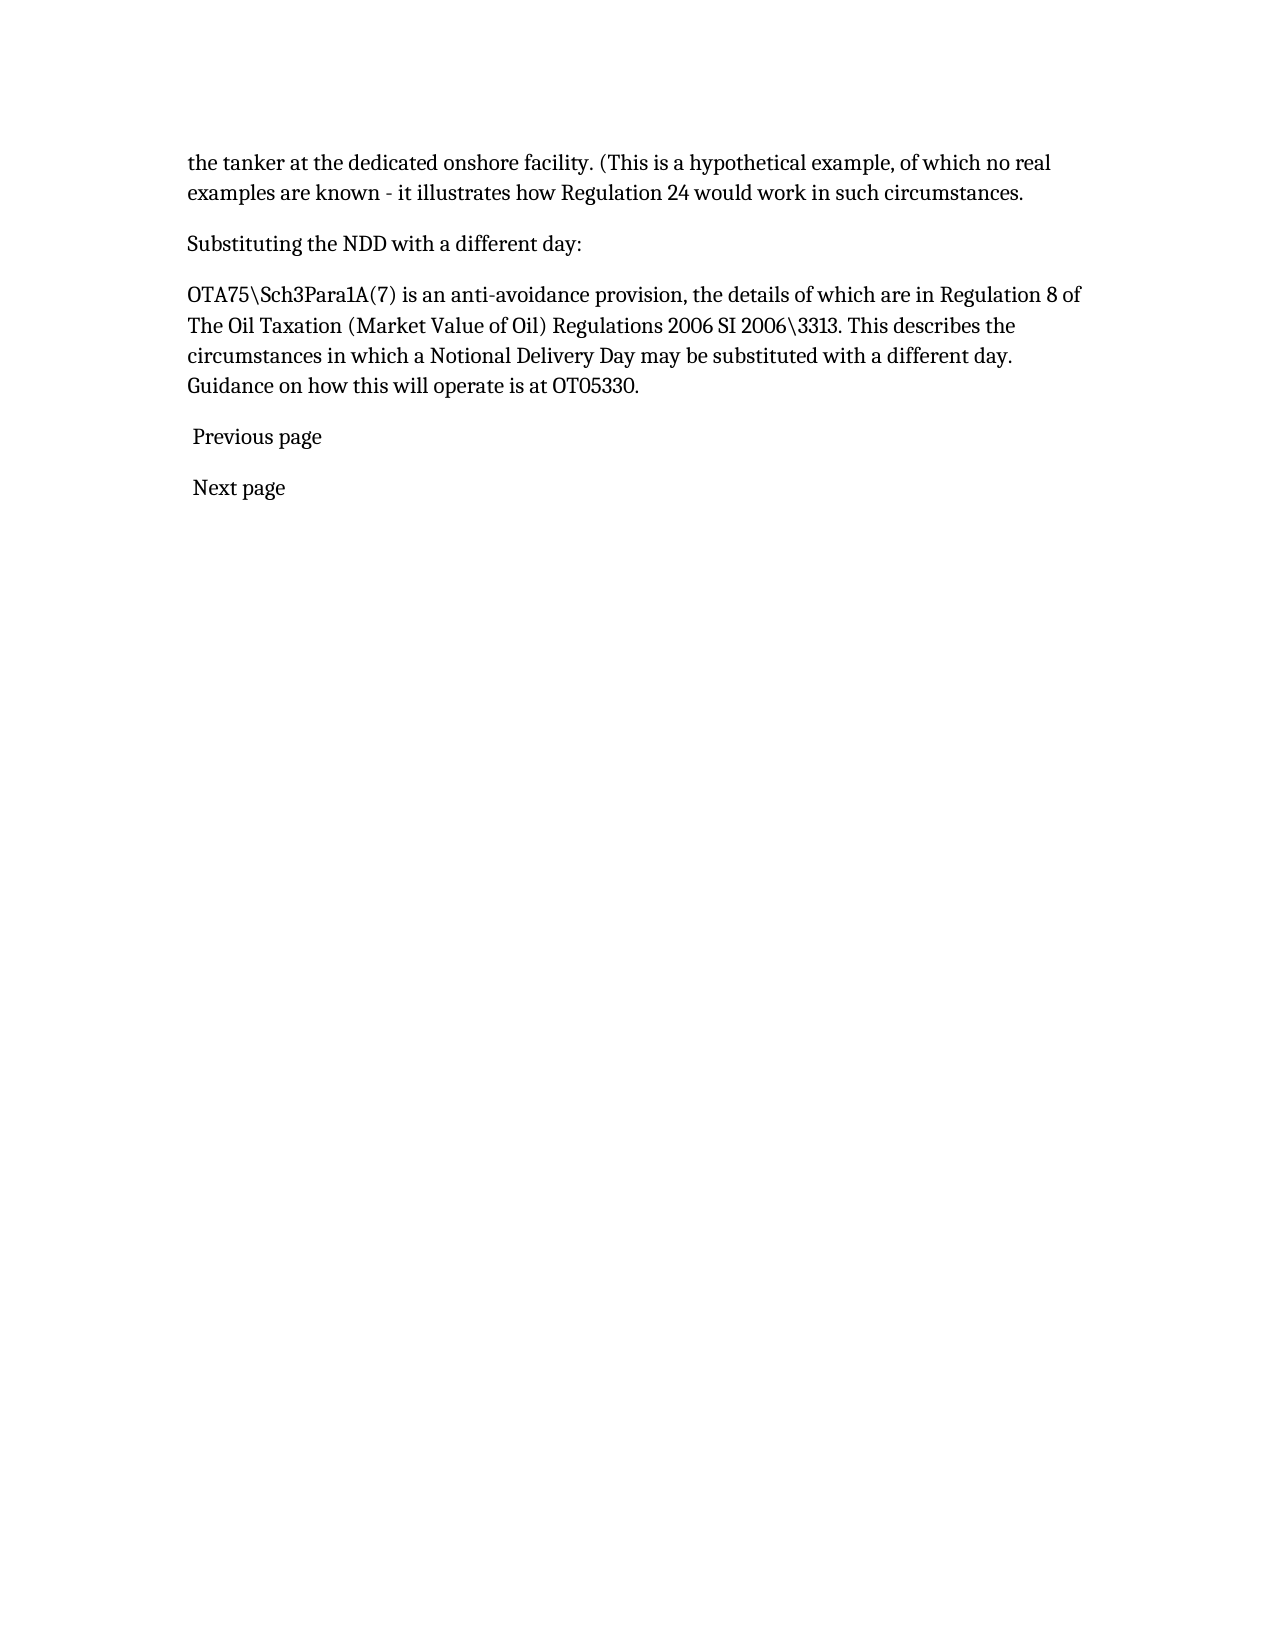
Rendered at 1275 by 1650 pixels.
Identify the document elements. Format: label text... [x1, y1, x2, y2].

text Substituting the NDD with a different day: [187, 231, 1087, 258]
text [187, 150, 1087, 207]
text Previous page [187, 424, 1087, 450]
text OTA75\Sch3Para1A(7) is an anti-avoidance provision, the details of which are in Regulation 8 of The Oil Taxation (Market Value of Oil) Regulations 2006 SI 2006\3313. This describes the circumstances in which a Notional Delivery Day may be substituted with a different day. Guidance on how this will operate is at OT05330. [187, 282, 1087, 399]
text Next page [187, 475, 1087, 501]
